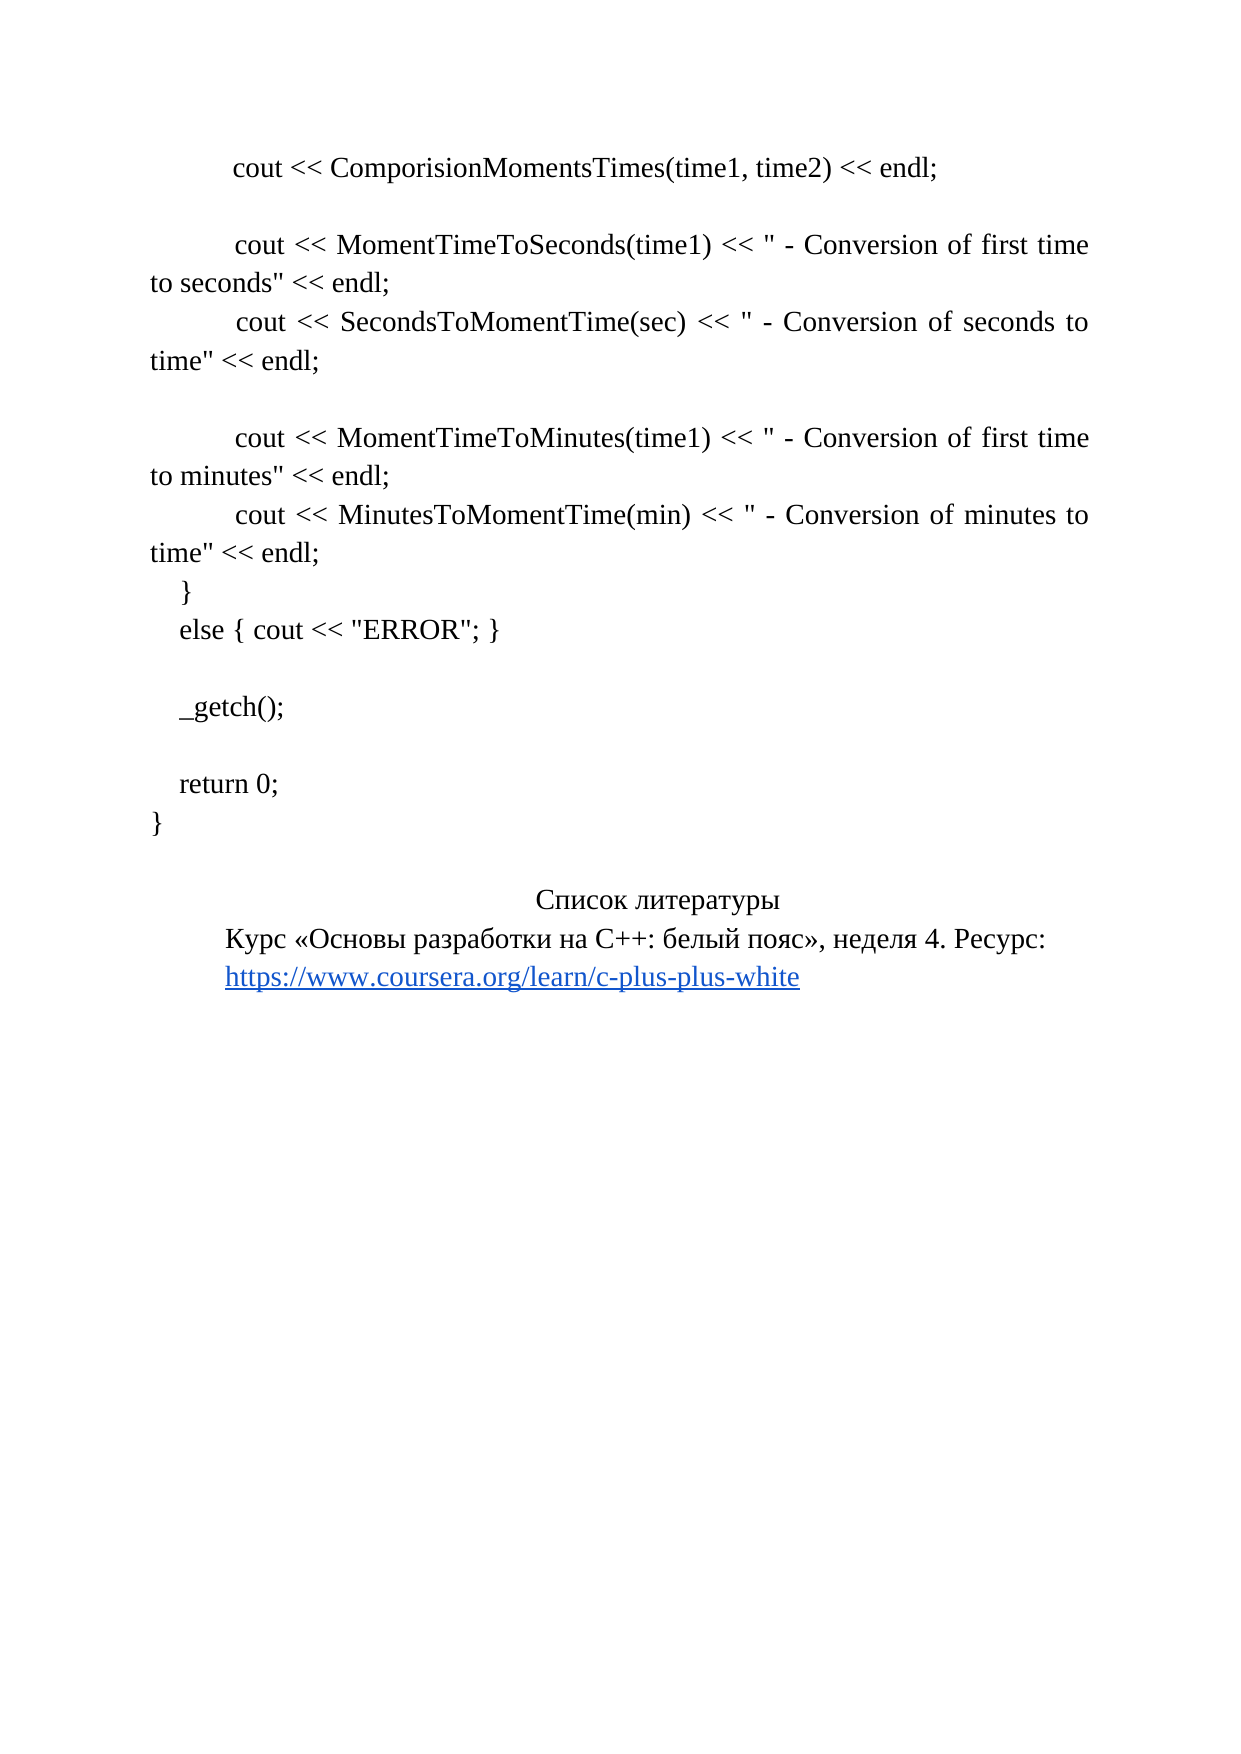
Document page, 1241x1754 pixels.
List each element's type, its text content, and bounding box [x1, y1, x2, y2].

text cout << MomentTimeToSeconds(time1) << " - Conversion of first time to seconds" << endl; [150, 227, 1090, 299]
text cout << SecondsToMomentTime(sec) << " - Conversion of seconds to time" << endl; [150, 304, 1090, 376]
text return 0; [150, 767, 1090, 800]
text cout << MinutesToMomentTime(min) << " - Conversion of minutes to time" << endl; [150, 497, 1090, 569]
text else { cout << "ERROR"; } [150, 612, 1090, 646]
text } [150, 805, 1090, 839]
text Список литературы [225, 882, 1090, 916]
text cout << ComporisionMomentsTimes(time1, time2) << endl; [150, 150, 1090, 183]
text cout << MomentTimeToMinutes(time1) << " - Conversion of first time to minutes" << endl; [150, 420, 1090, 492]
text _getch(); [150, 689, 1090, 723]
text } [150, 574, 1090, 607]
text Курс «Основы разработки на С++: белый пояс», неделя 4. Ресурс: https://www.coursera.org/learn/c-plus-plus-white [225, 921, 1090, 993]
